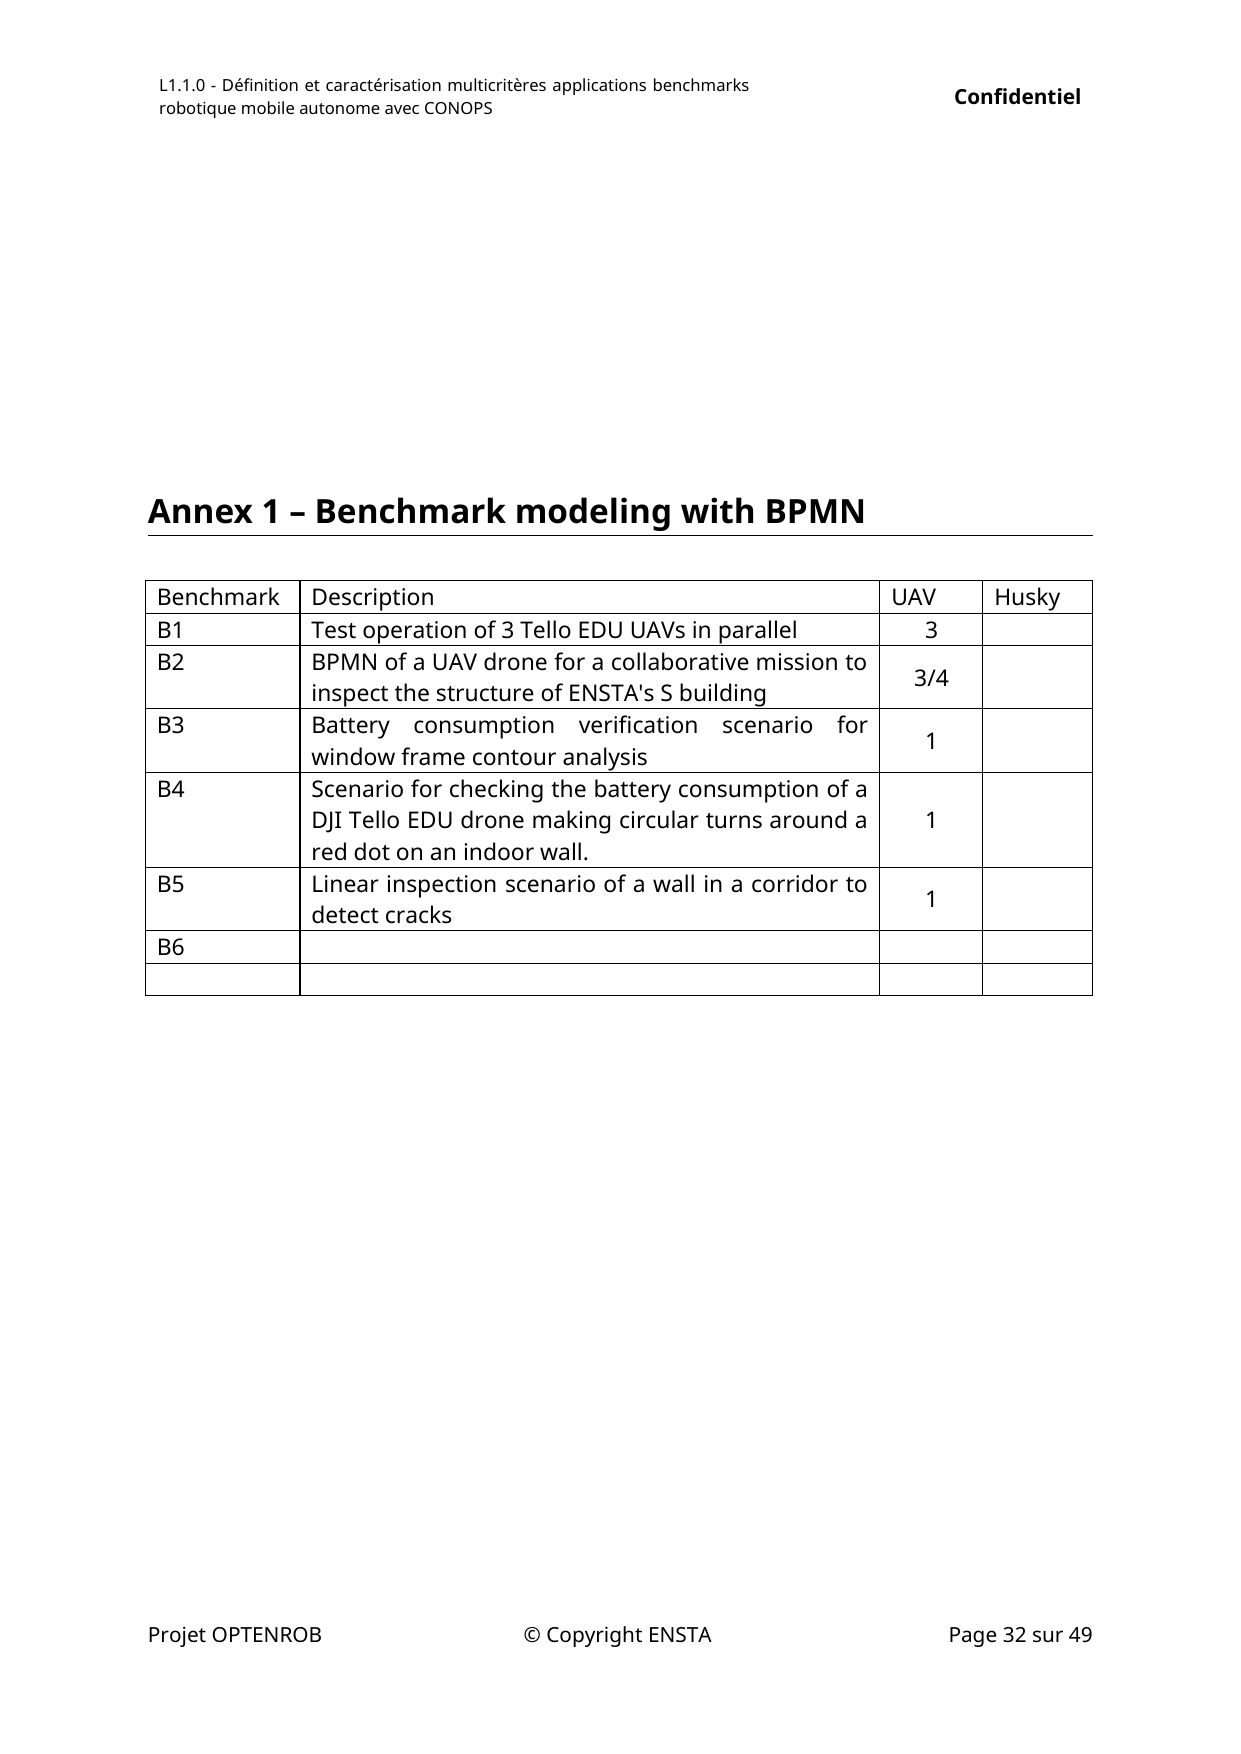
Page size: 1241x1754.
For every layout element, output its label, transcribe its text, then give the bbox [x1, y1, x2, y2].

table_cell [983, 868, 1092, 930]
table_cell 1 [880, 709, 982, 772]
table_cell BPMN of a UAV drone for a collaborative mission to inspect the structure of ENSTA's S building [301, 646, 879, 708]
table_cell [983, 931, 1092, 962]
table_cell Linear inspection scenario of a wall in a corridor to detect cracks [301, 868, 879, 930]
table_cell 1 [880, 868, 982, 930]
table_cell Test operation of 3 Tello EDU UAVs in parallel [301, 614, 879, 645]
table_cell 3/4 [880, 646, 982, 708]
table_cell [983, 773, 1092, 867]
table_cell [983, 709, 1092, 772]
table_cell 1 [880, 773, 982, 867]
table_cell [880, 931, 982, 962]
subtitle Annex 1 – Benchmark modeling with BPMN [148, 488, 1093, 535]
table_cell [301, 964, 879, 995]
table_header Husky [983, 581, 1092, 612]
table_cell B6 [146, 931, 299, 962]
table_cell [146, 964, 299, 995]
table_cell [880, 964, 982, 995]
table_cell B2 [146, 646, 299, 708]
table_cell B4 [146, 773, 299, 867]
table_cell 3 [880, 614, 982, 645]
table_cell Battery consumption verification scenario for window frame contour analysis [301, 709, 879, 772]
table_cell B3 [146, 709, 299, 772]
table_header Benchmark [146, 581, 299, 612]
table_cell [301, 931, 879, 962]
table_cell Scenario for checking the battery consumption of a DJI Tello EDU drone making circular turns around a red dot on an indoor wall. [301, 773, 879, 867]
table_cell [983, 646, 1092, 708]
table_cell B5 [146, 868, 299, 930]
table_cell B1 [146, 614, 299, 645]
table_header UAV [880, 581, 982, 612]
table_header Description [301, 581, 879, 612]
table_cell [983, 964, 1092, 995]
table_cell [983, 614, 1092, 645]
